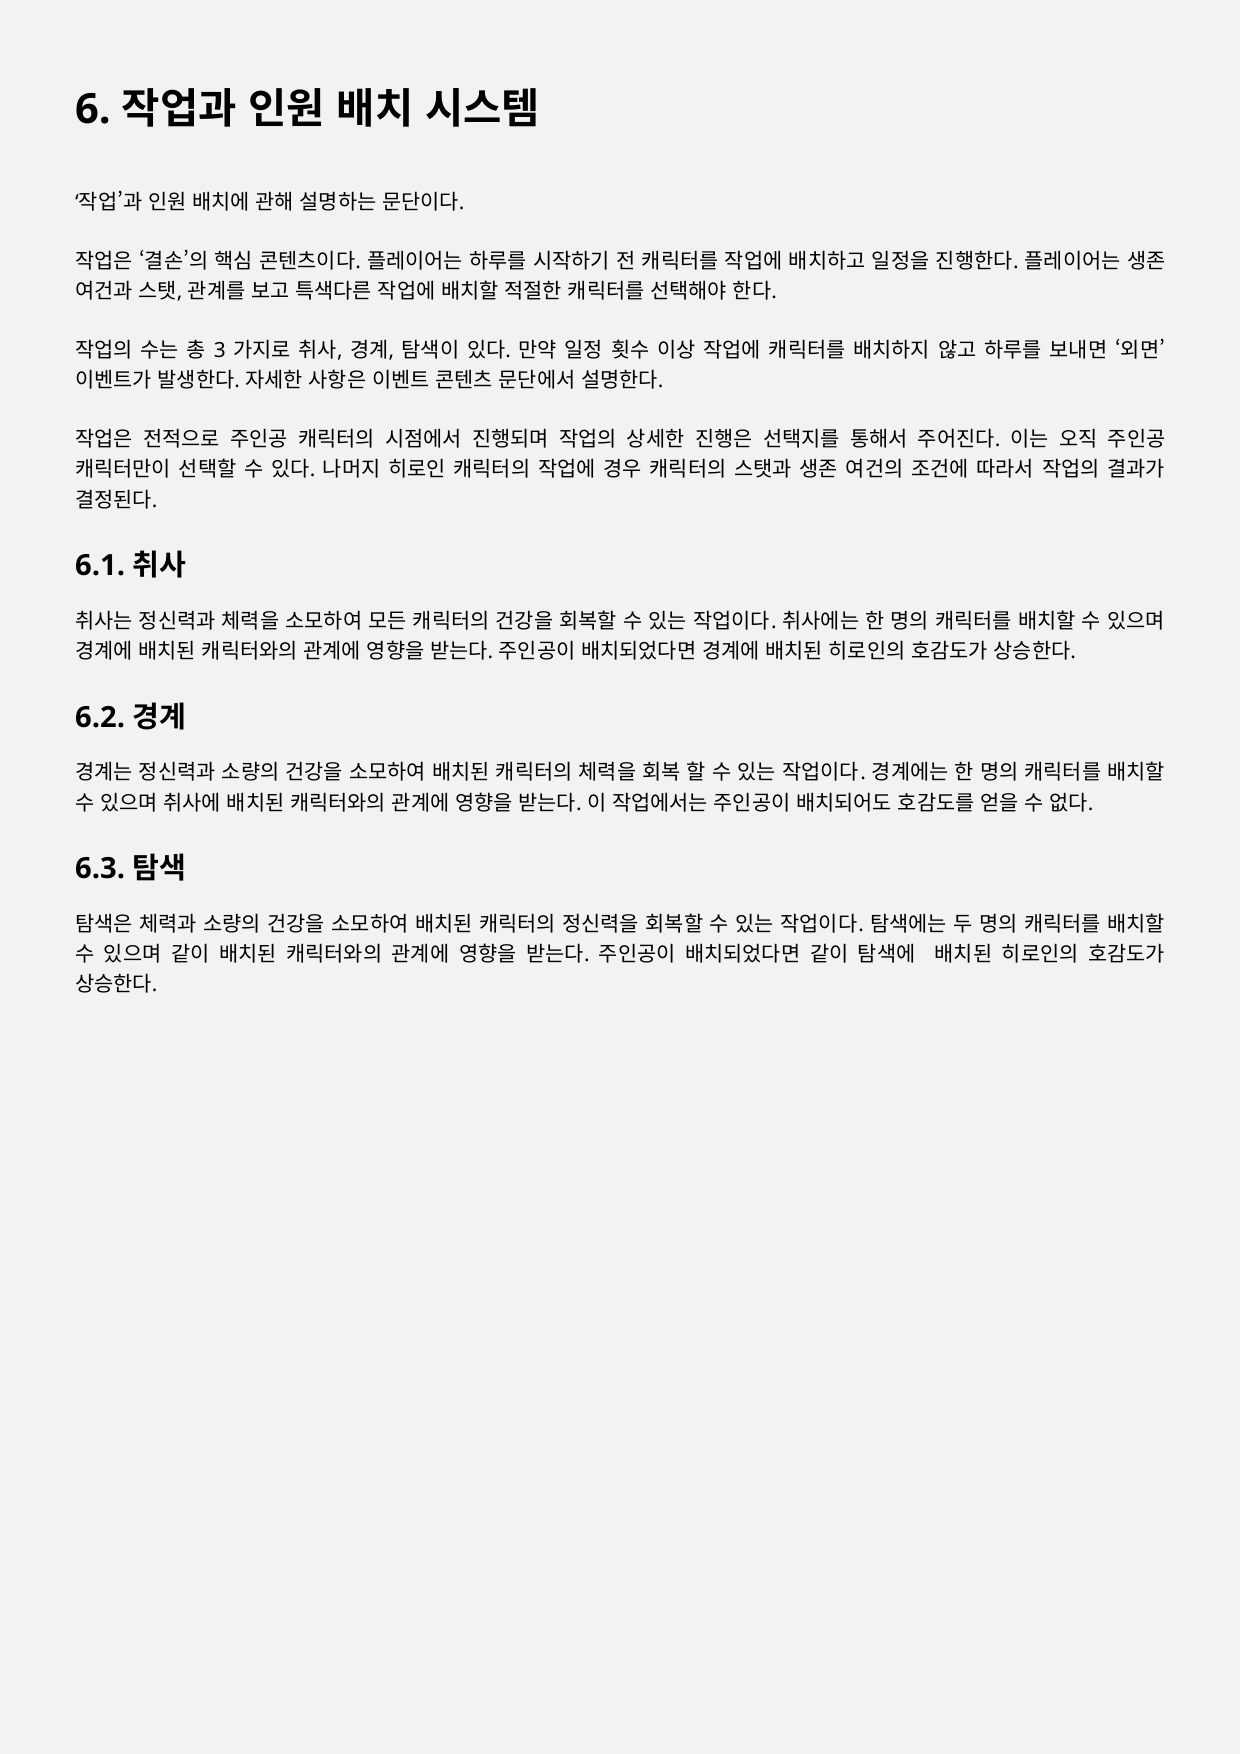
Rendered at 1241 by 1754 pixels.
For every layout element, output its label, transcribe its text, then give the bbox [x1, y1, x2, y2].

text 탐색은 체력과 소량의 건강을 소모하여 배치된 캐릭터의 정신력을 회복할 수 있는 작업이다. 탐색에는 두 명의 캐릭터를 배치할 수 있으며 같이 배치된 캐릭터와의 관계에 영향을 받는다. 주인공이 배치되었다면 같이 탐색에 배치된 히로인의 호감도가 상승한다. [75, 907, 1165, 998]
text 작업과 인원 배치 시스템 [75, 75, 1165, 136]
text 취사는 정신력과 체력을 소모하여 모든 캐릭터의 건강을 회복할 수 있는 작업이다. 취사에는 한 명의 캐릭터를 배치할 수 있으며 경계에 배치된 캐릭터와의 관계에 영향을 받는다. 주인공이 배치되었다면 경계에 배치된 히로인의 호감도가 상승한다. [75, 604, 1165, 665]
text 탐색 [75, 844, 1165, 887]
text 작업은 ‘결손’의 핵심 콘텐츠이다. 플레이어는 하루를 시작하기 전 캐릭터를 작업에 배치하고 일정을 진행한다. 플레이어는 생존 여건과 스탯, 관계를 보고 특색다른 작업에 배치할 적절한 캐릭터를 선택해야 한다. [75, 244, 1165, 305]
text 경계는 정신력과 소량의 건강을 소모하여 배치된 캐릭터의 체력을 회복 할 수 있는 작업이다. 경계에는 한 명의 캐릭터를 배치할 수 있으며 취사에 배치된 캐릭터와의 관계에 영향을 받는다. 이 작업에서는 주인공이 배치되어도 호감도를 얻을 수 없다. [75, 756, 1165, 816]
text 경계 [75, 693, 1165, 736]
text 작업은 전적으로 주인공 캐릭터의 시점에서 진행되며 작업의 상세한 진행은 선택지를 통해서 주어진다. 이는 오직 주인공 캐릭터만이 선택할 수 있다. 나머지 히로인 캐릭터의 작업에 경우 캐릭터의 스탯과 생존 여건의 조건에 따라서 작업의 결과가 결정된다. [75, 422, 1165, 513]
text 취사 [75, 542, 1165, 584]
text 작업의 수는 총 3 가지로 취사, 경계, 탐색이 있다. 만약 일정 횟수 이상 작업에 캐릭터를 배치하지 않고 하루를 보내면 ‘외면’ 이벤트가 발생한다. 자세한 사항은 이벤트 콘텐츠 문단에서 설명한다. [75, 333, 1165, 394]
text ‘작업’과 인원 배치에 관해 설명하는 문단이다. [75, 185, 1165, 216]
